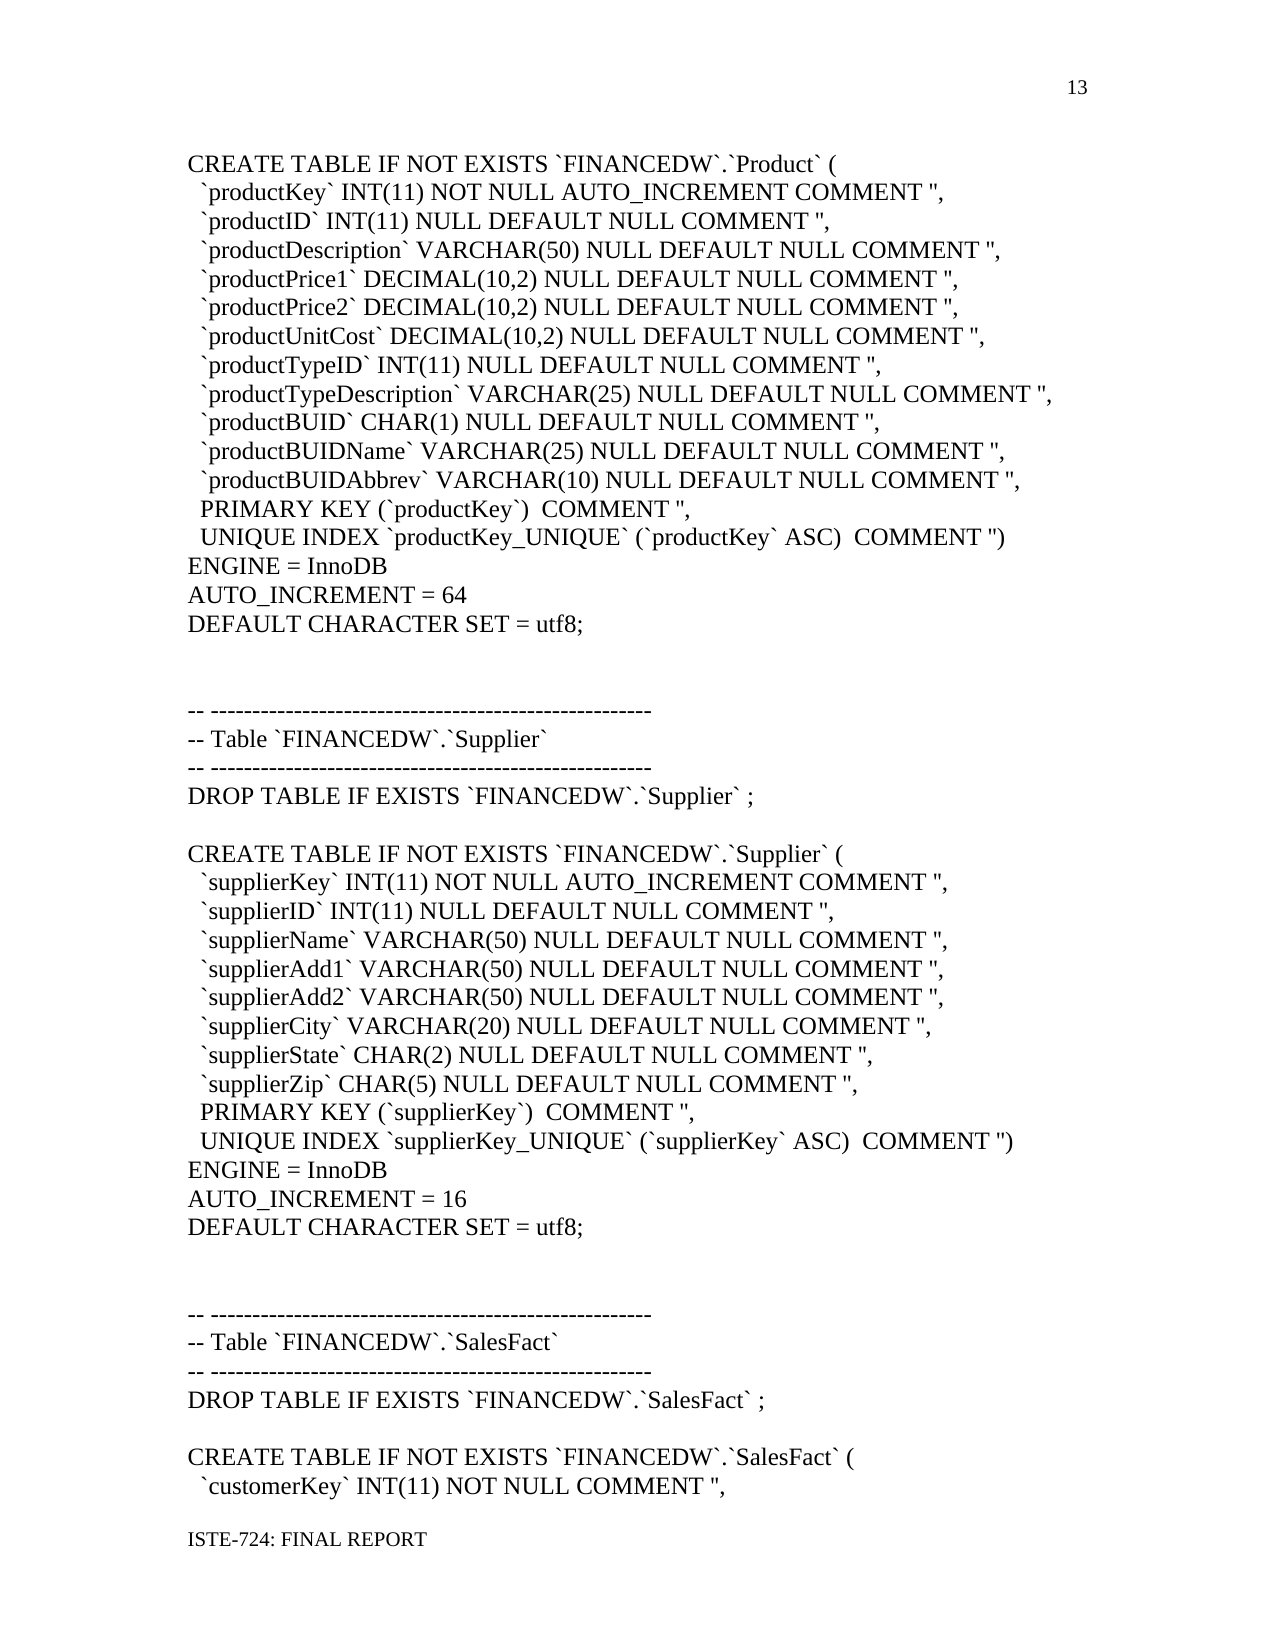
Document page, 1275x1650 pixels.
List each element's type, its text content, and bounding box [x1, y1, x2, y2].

text `supplierCity` VARCHAR(20) NULL DEFAULT NULL COMMENT '', [187, 1011, 1087, 1040]
text DROP TABLE IF EXISTS `FINANCEDW`.`Supplier` ; [187, 781, 1087, 810]
text UNIQUE INDEX `productKey_UNIQUE` (`productKey` ASC) COMMENT '') [187, 522, 1087, 551]
text `productPrice2` DECIMAL(10,2) NULL DEFAULT NULL COMMENT '', [187, 292, 1087, 321]
text `productKey` INT(11) NOT NULL AUTO_INCREMENT COMMENT '', [187, 177, 1087, 206]
text -- ----------------------------------------------------- [187, 695, 1087, 724]
text CREATE TABLE IF NOT EXISTS `FINANCEDW`.`Supplier` ( [187, 839, 1087, 867]
text `productTypeID` INT(11) NULL DEFAULT NULL COMMENT '', [187, 350, 1087, 379]
text `supplierState` CHAR(2) NULL DEFAULT NULL COMMENT '', [187, 1040, 1087, 1069]
text ENGINE = InnoDB [187, 551, 1087, 580]
text PRIMARY KEY (`supplierKey`) COMMENT '', [187, 1097, 1087, 1126]
text `supplierName` VARCHAR(50) NULL DEFAULT NULL COMMENT '', [187, 925, 1087, 954]
text `supplierAdd1` VARCHAR(50) NULL DEFAULT NULL COMMENT '', [187, 954, 1087, 982]
text `supplierID` INT(11) NULL DEFAULT NULL COMMENT '', [187, 896, 1087, 925]
text AUTO_INCREMENT = 16 [187, 1184, 1087, 1212]
text `productUnitCost` DECIMAL(10,2) NULL DEFAULT NULL COMMENT '', [187, 321, 1087, 350]
text `productTypeDescription` VARCHAR(25) NULL DEFAULT NULL COMMENT '', [187, 379, 1087, 407]
text `productDescription` VARCHAR(50) NULL DEFAULT NULL COMMENT '', [187, 235, 1087, 264]
text -- Table `FINANCEDW`.`Supplier` [187, 724, 1087, 752]
text `supplierZip` CHAR(5) NULL DEFAULT NULL COMMENT '', [187, 1069, 1087, 1097]
text DROP TABLE IF EXISTS `FINANCEDW`.`SalesFact` ; [187, 1385, 1087, 1414]
text ENGINE = InnoDB [187, 1155, 1087, 1184]
text DEFAULT CHARACTER SET = utf8; [187, 609, 1087, 637]
text `productPrice1` DECIMAL(10,2) NULL DEFAULT NULL COMMENT '', [187, 264, 1087, 292]
text `supplierKey` INT(11) NOT NULL AUTO_INCREMENT COMMENT '', [187, 867, 1087, 896]
text `customerKey` INT(11) NOT NULL COMMENT '', [187, 1471, 1087, 1500]
text `productBUIDName` VARCHAR(25) NULL DEFAULT NULL COMMENT '', [187, 436, 1087, 465]
text `productID` INT(11) NULL DEFAULT NULL COMMENT '', [187, 206, 1087, 235]
text CREATE TABLE IF NOT EXISTS `FINANCEDW`.`SalesFact` ( [187, 1442, 1087, 1471]
text UNIQUE INDEX `supplierKey_UNIQUE` (`supplierKey` ASC) COMMENT '') [187, 1126, 1087, 1155]
text AUTO_INCREMENT = 64 [187, 580, 1087, 609]
text PRIMARY KEY (`productKey`) COMMENT '', [187, 494, 1087, 522]
text `supplierAdd2` VARCHAR(50) NULL DEFAULT NULL COMMENT '', [187, 982, 1087, 1011]
text -- ----------------------------------------------------- [187, 1299, 1087, 1327]
text CREATE TABLE IF NOT EXISTS `FINANCEDW`.`Product` ( [187, 149, 1087, 177]
text `productBUIDAbbrev` VARCHAR(10) NULL DEFAULT NULL COMMENT '', [187, 465, 1087, 494]
text DEFAULT CHARACTER SET = utf8; [187, 1212, 1087, 1241]
text -- Table `FINANCEDW`.`SalesFact` [187, 1327, 1087, 1356]
text -- ----------------------------------------------------- [187, 1356, 1087, 1385]
text -- ----------------------------------------------------- [187, 752, 1087, 781]
text `productBUID` CHAR(1) NULL DEFAULT NULL COMMENT '', [187, 407, 1087, 436]
